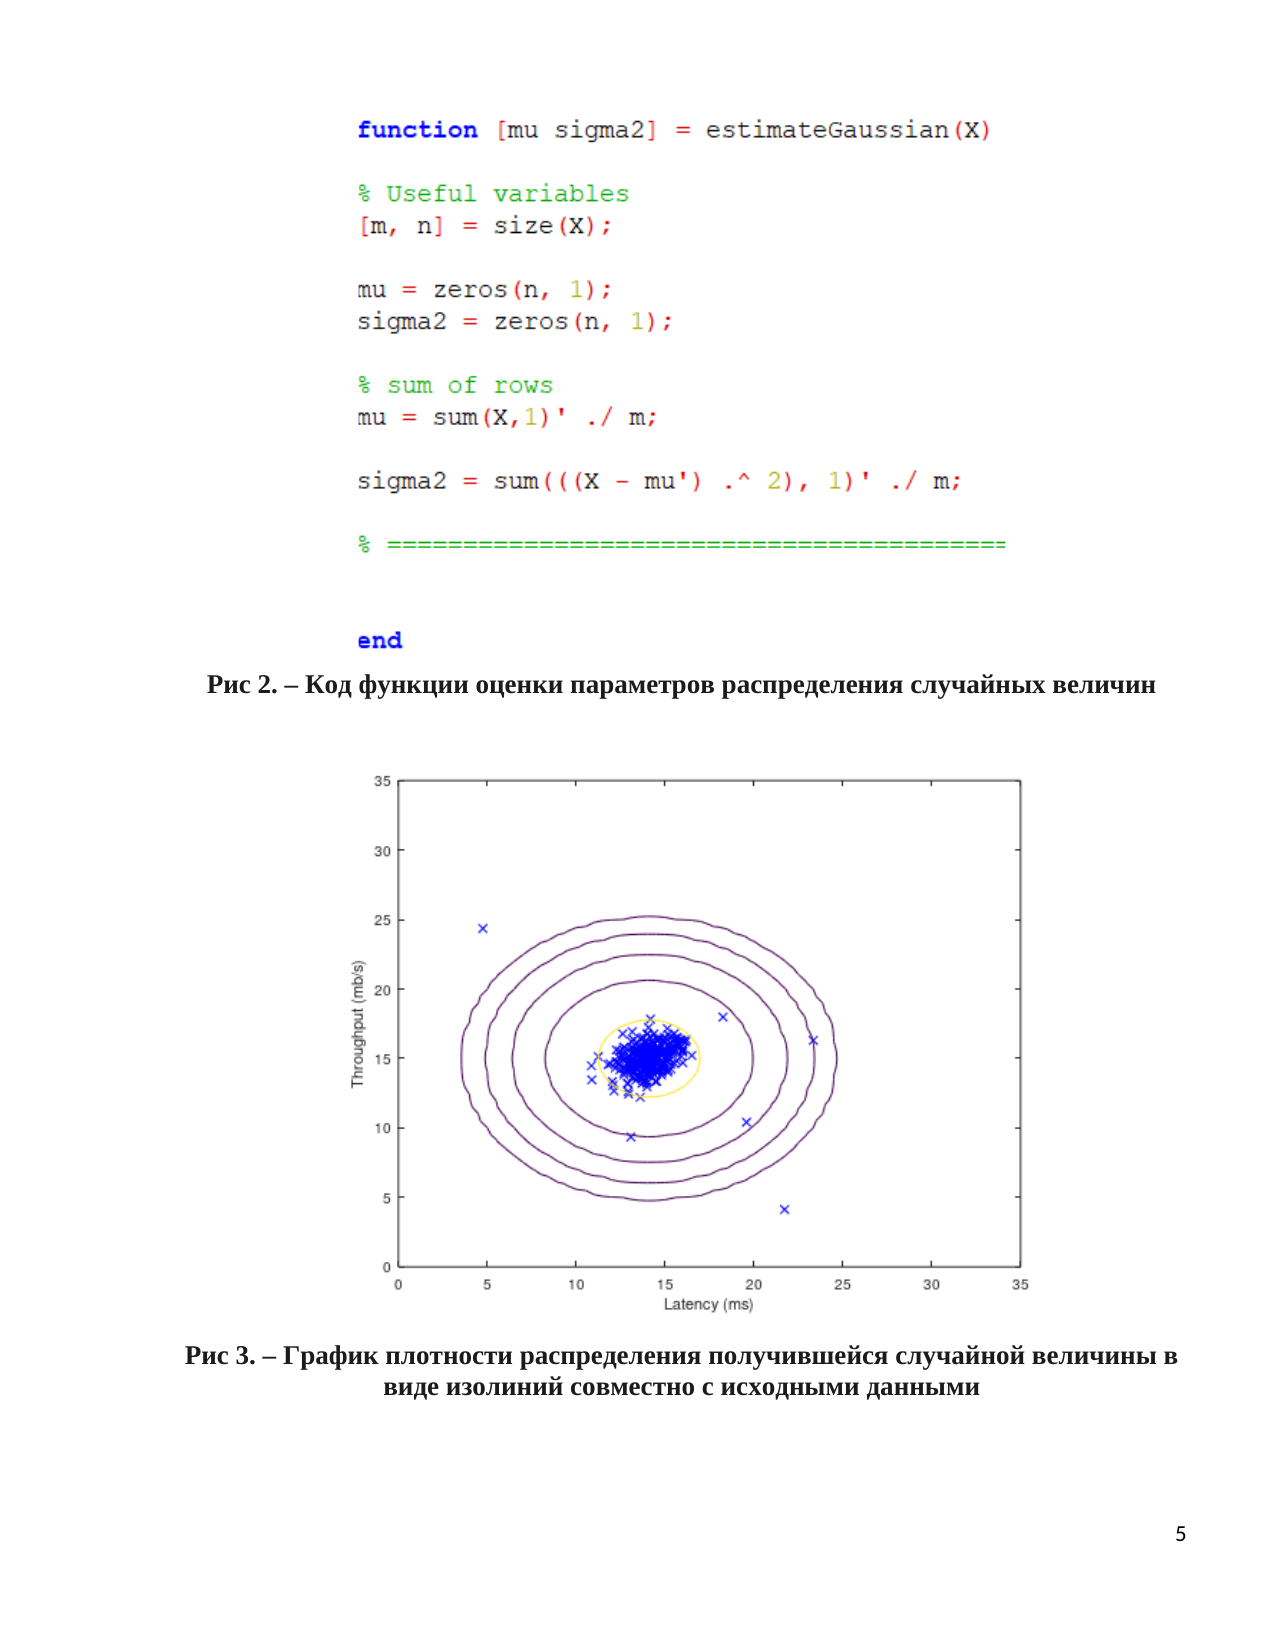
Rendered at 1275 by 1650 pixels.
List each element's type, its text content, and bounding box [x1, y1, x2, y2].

text Рис 2. – Код функции оценки параметров распределения случайных величин [177, 668, 1186, 699]
picture [358, 118, 1006, 656]
picture [343, 759, 1044, 1327]
text Рис 3. – График плотности распределения получившейся случайной величины в виде изолиний совместно с исходными данными [177, 1339, 1186, 1401]
